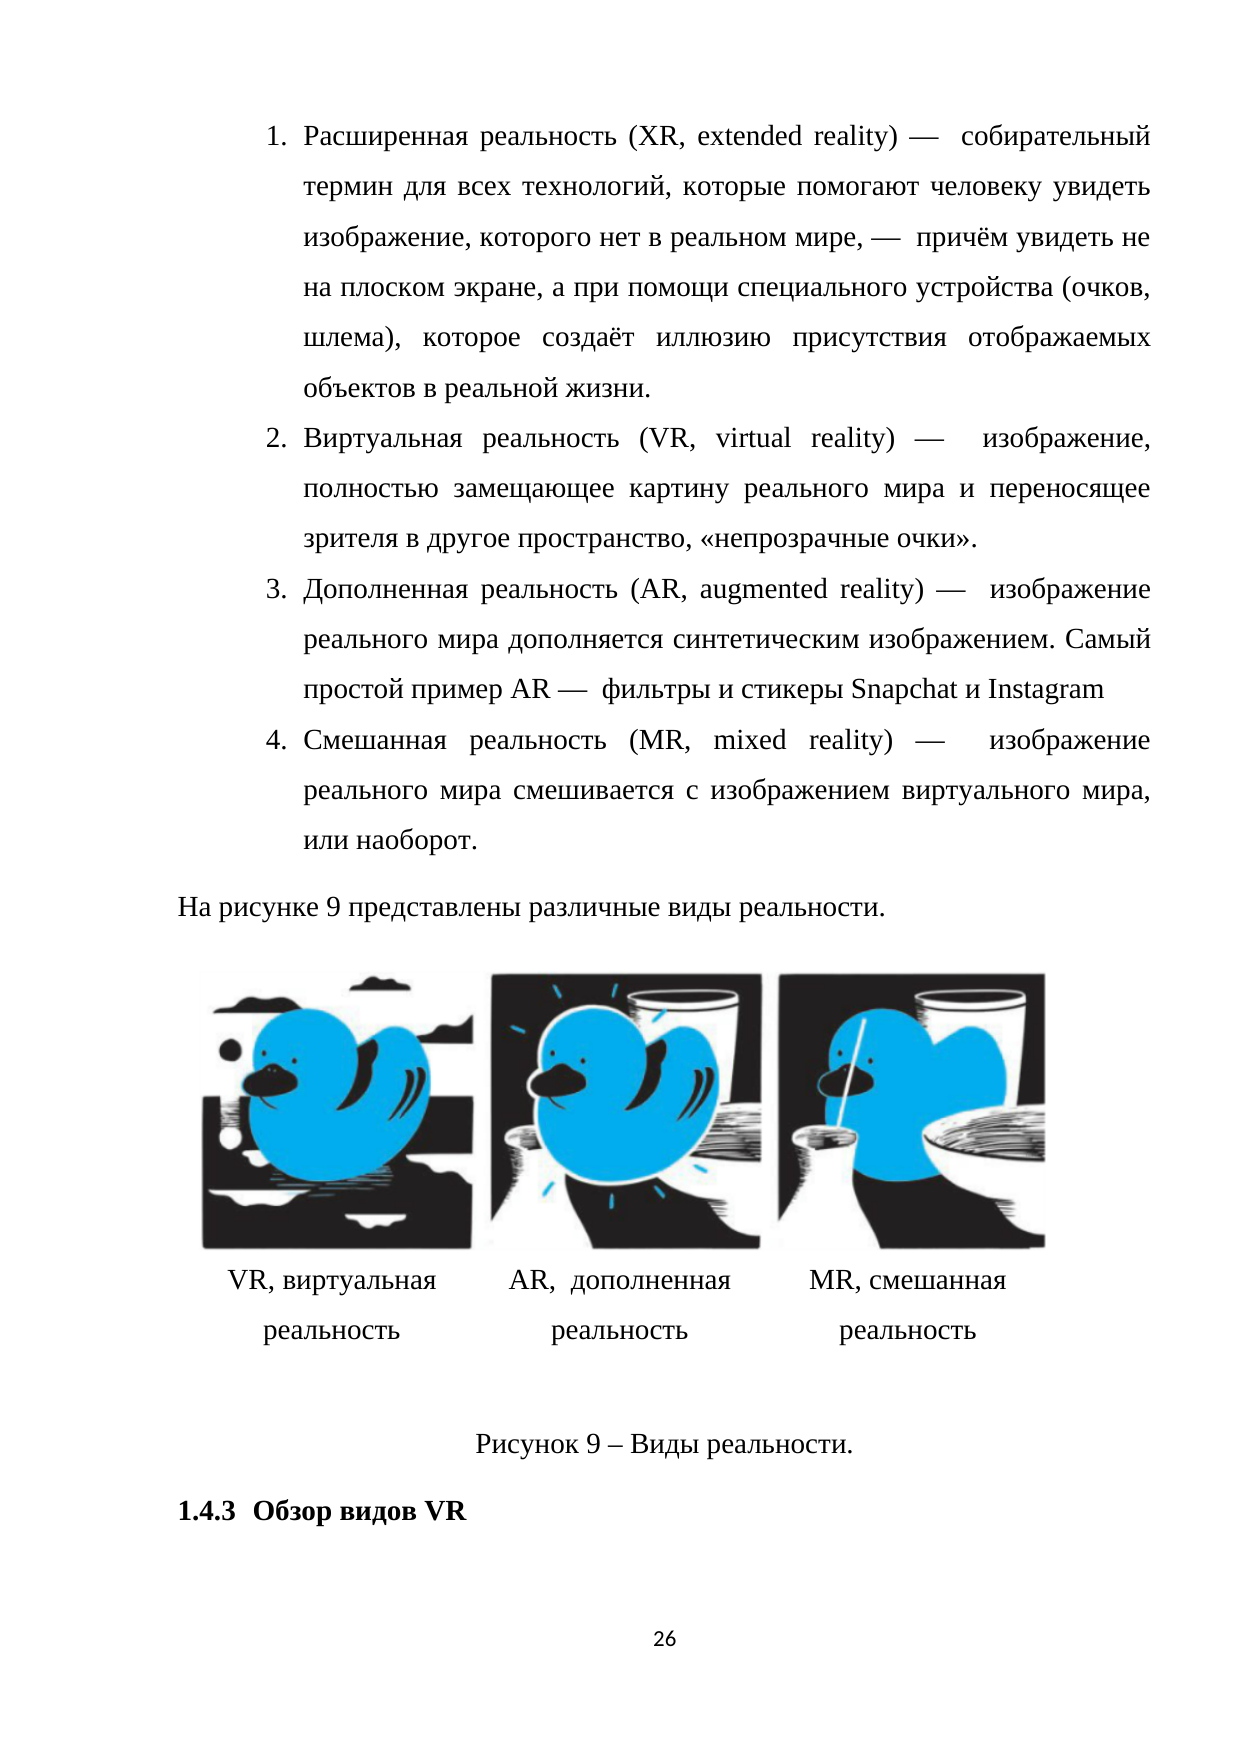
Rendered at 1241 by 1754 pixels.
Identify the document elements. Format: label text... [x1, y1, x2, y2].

list Расширенная реальность (XR, extended reality) — собирательный термин для всех технологий, которые помогают человеку увидеть изображение, которого нет в реальном мире, — причём увидеть не на плоском экране, а при помощи специального устройства (очков, шлема), которое создаёт иллюзию присутствия отображаемых объектов в реальной жизни. [266, 118, 1152, 403]
list Смешанная реальность (MR, mixed reality) — изображение реального мира смешивается с изображением виртуального мира, или наоборот. [266, 722, 1152, 856]
text На рисунке 9 представлены различные виды реальности. [177, 889, 1152, 923]
picture [193, 952, 1057, 1262]
text Рисунок 9 – Виды реальности. [177, 1426, 1152, 1459]
list Обзор видов VR [177, 1493, 1152, 1526]
list Дополненная реальность (AR, augmented reality) — изображение реального мира дополняется синтетическим изображением. Самый простой пример AR — фильтры и стикеры Snapchat и Instagram [266, 571, 1152, 705]
table_header MR, смешанная реальность [767, 1262, 1048, 1359]
table_header VR, виртуальная реальность [191, 1262, 472, 1359]
table_header AR, дополненная реальность [472, 1262, 767, 1359]
list Виртуальная реальность (VR, virtual reality) — изображение, полностью замещающее картину реального мира и переносящее зрителя в другое пространство, «непрозрачные очки». [266, 420, 1152, 554]
